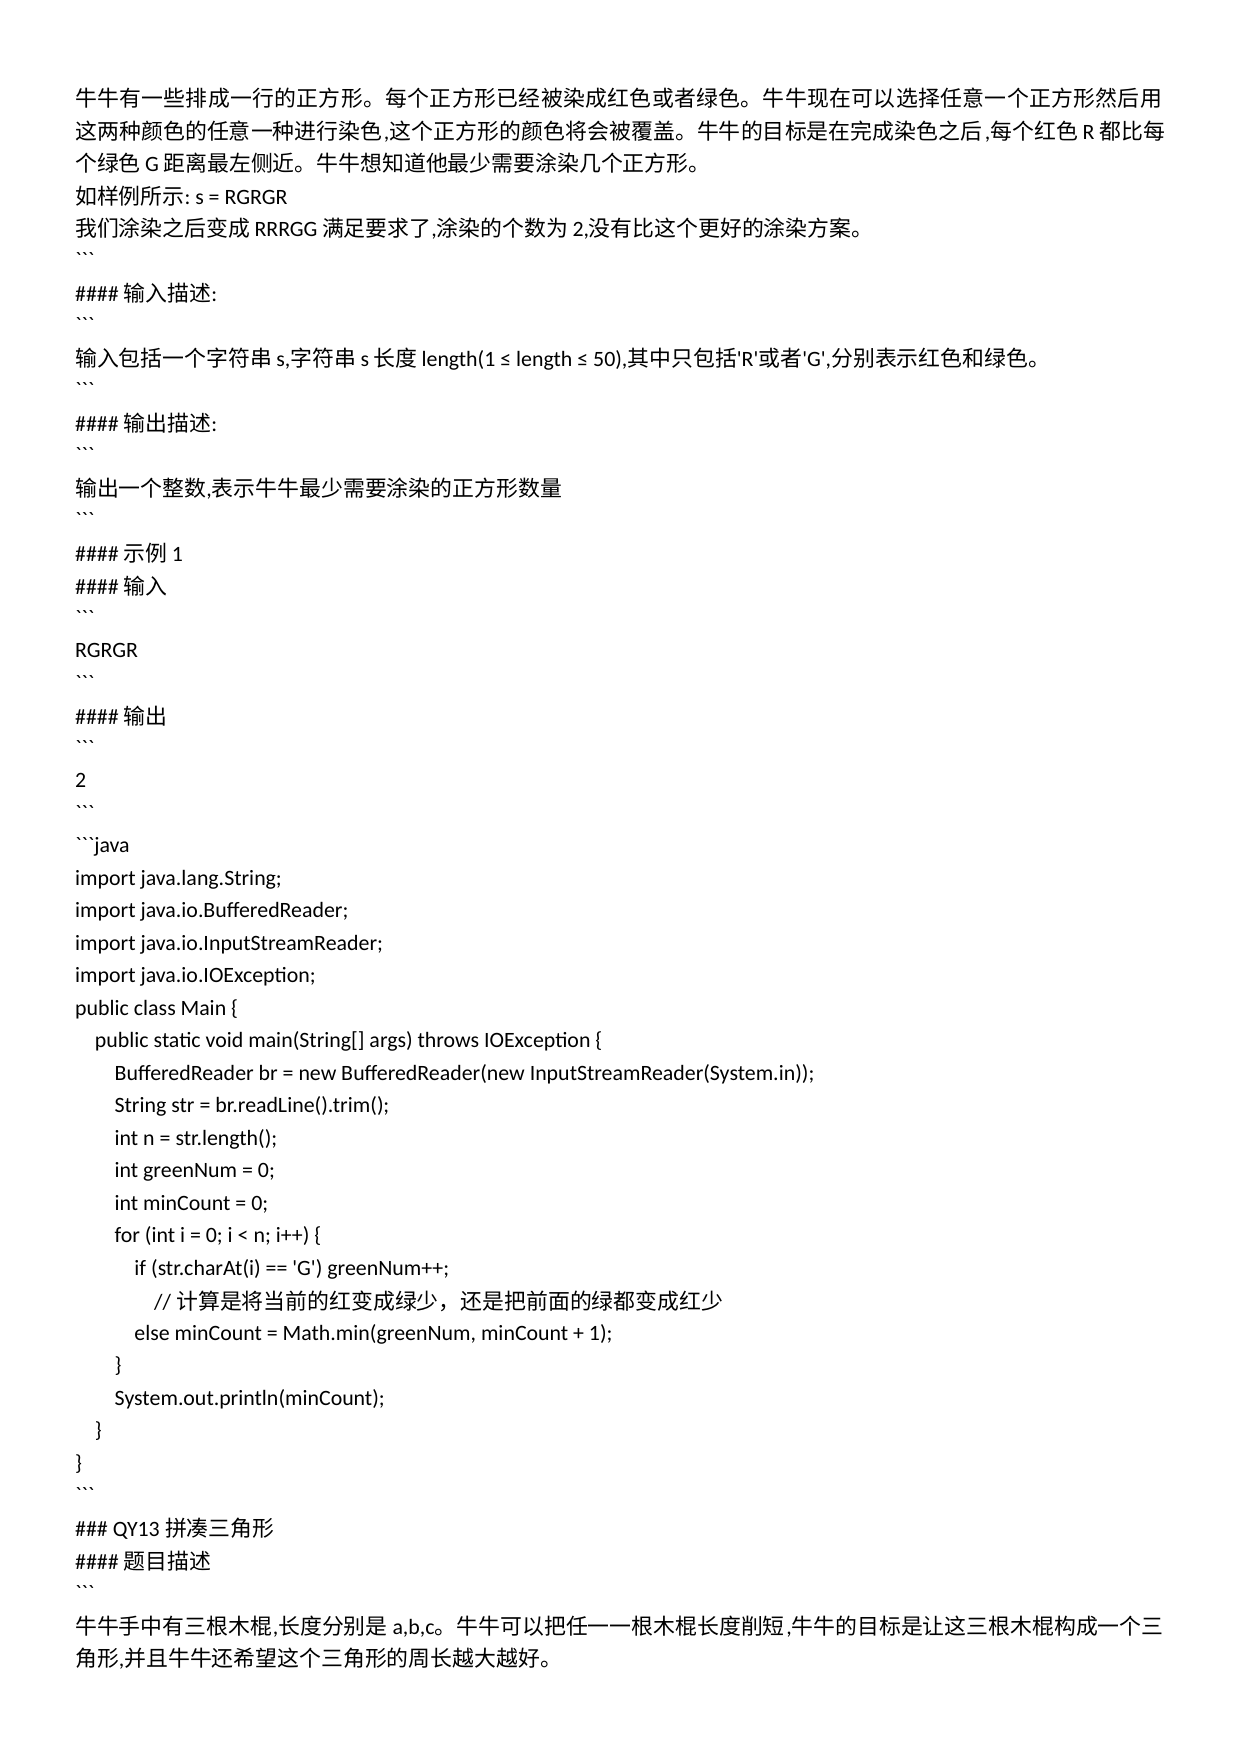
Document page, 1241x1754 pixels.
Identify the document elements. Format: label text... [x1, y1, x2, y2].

text #### 输入描述: [75, 276, 1165, 308]
text 我们涂染之后变成RRRGG满足要求了,涂染的个数为2,没有比这个更好的涂染方案。 [75, 211, 1165, 243]
text public static void main(String[] args) throws IOException { [75, 1023, 1165, 1056]
text ``` [75, 796, 1165, 828]
text ``` [75, 666, 1165, 698]
text for (int i = 0; i < n; i++) { [75, 1218, 1165, 1251]
text import java.io.BufferedReader; [75, 893, 1165, 926]
text ``` [75, 438, 1165, 471]
text ``` [75, 243, 1165, 276]
text 输出一个整数,表示牛牛最少需要涂染的正方形数量 [75, 471, 1165, 503]
text #### 输出 [75, 698, 1165, 731]
text int n = str.length(); [75, 1121, 1165, 1153]
text ``` [75, 1576, 1165, 1608]
text BufferedReader br = new BufferedReader(new InputStreamReader(System.in)); [75, 1056, 1165, 1088]
text #### 输出描述: [75, 406, 1165, 438]
text #### 题目描述 [75, 1543, 1165, 1576]
text 牛牛有一些排成一行的正方形。每个正方形已经被染成红色或者绿色。牛牛现在可以选择任意一个正方形然后用这两种颜色的任意一种进行染色,这个正方形的颜色将会被覆盖。牛牛的目标是在完成染色之后,每个红色R都比每个绿色G距离最左侧近。牛牛想知道他最少需要涂染几个正方形。 [75, 81, 1165, 178]
text ```java [75, 828, 1165, 861]
text #### 示例1 [75, 536, 1165, 568]
text ``` [75, 601, 1165, 633]
text String str = br.readLine().trim(); [75, 1088, 1165, 1121]
text ``` [75, 373, 1165, 406]
text } [75, 1348, 1165, 1381]
text ### QY13 拼凑三角形 [75, 1511, 1165, 1543]
text RGRGR [75, 633, 1165, 666]
text int minCount = 0; [75, 1186, 1165, 1218]
text ``` [75, 308, 1165, 341]
text import java.lang.String; [75, 861, 1165, 893]
text 输入包括一个字符串s,字符串s长度length(1 ≤ length ≤ 50),其中只包括'R'或者'G',分别表示红色和绿色。 [75, 341, 1165, 373]
text 如样例所示: s = RGRGR [75, 178, 1165, 211]
text // 计算是将当前的红变成绿少，还是把前面的绿都变成红少 [75, 1283, 1165, 1316]
text public class Main { [75, 991, 1165, 1023]
text if (str.charAt(i) == 'G') greenNum++; [75, 1251, 1165, 1283]
text import java.io.IOException; [75, 958, 1165, 991]
text 牛牛手中有三根木棍,长度分别是a,b,c。牛牛可以把任一一根木棍长度削短,牛牛的目标是让这三根木棍构成一个三角形,并且牛牛还希望这个三角形的周长越大越好。 [75, 1608, 1165, 1673]
text ``` [75, 503, 1165, 536]
text ``` [75, 1478, 1165, 1511]
text int greenNum = 0; [75, 1153, 1165, 1186]
text 2 [75, 763, 1165, 796]
text } [75, 1446, 1165, 1478]
text #### 输入 [75, 568, 1165, 601]
text import java.io.InputStreamReader; [75, 926, 1165, 958]
text } [75, 1413, 1165, 1446]
text System.out.println(minCount); [75, 1381, 1165, 1413]
text else minCount = Math.min(greenNum, minCount + 1); [75, 1316, 1165, 1348]
text ``` [75, 731, 1165, 763]
